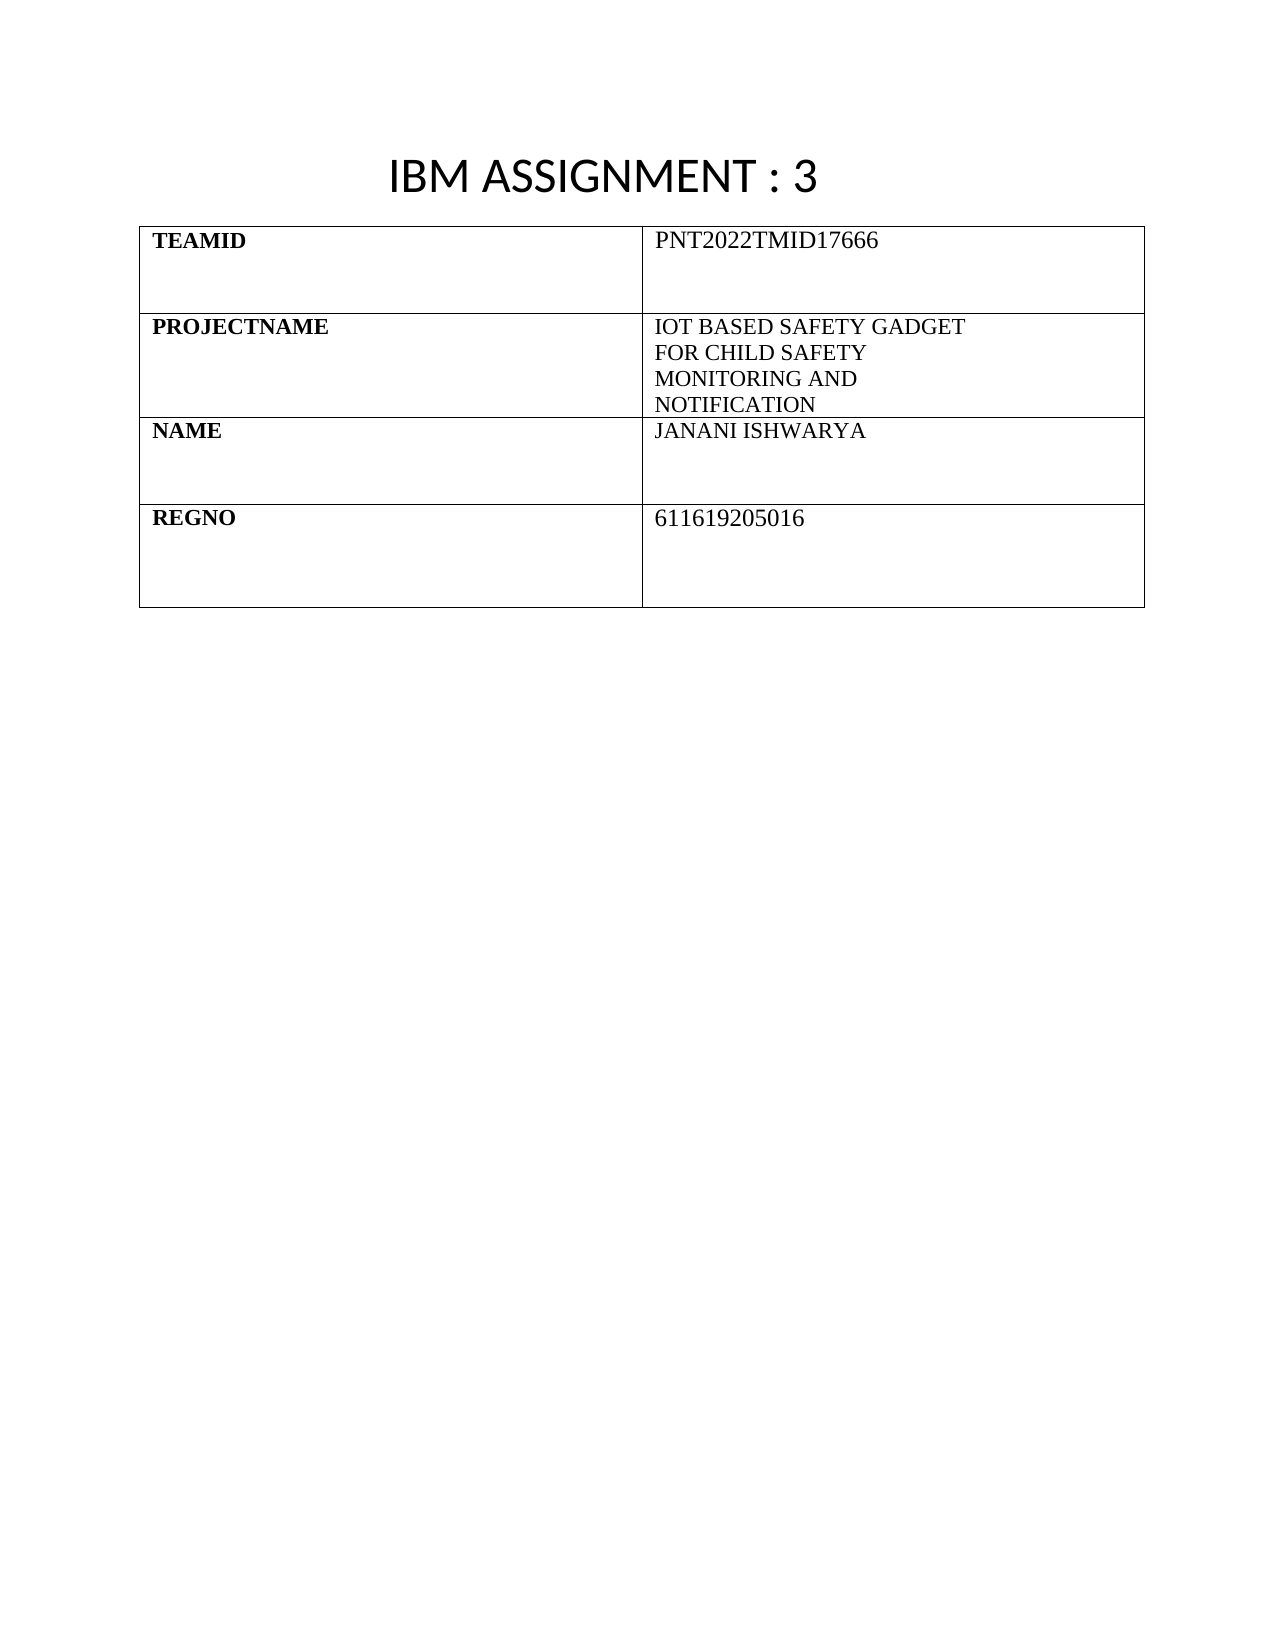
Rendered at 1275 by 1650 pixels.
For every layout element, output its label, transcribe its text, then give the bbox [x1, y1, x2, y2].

table_cell JANANI ISHWARYA [643, 418, 1144, 504]
table_cell IOT BASED SAFETY GADGET FOR CHILD SAFETY MONITORING AND NOTIFICATION [643, 314, 1144, 417]
table_cell 611619205016 [643, 505, 1144, 607]
table_cell PROJECTNAME [140, 314, 642, 417]
table_cell REGNO [140, 505, 642, 607]
table_header TEAMID [140, 227, 642, 313]
subtitle IBM ASSIGNMENT : 3 [139, 144, 1106, 205]
table_cell NAME [140, 418, 642, 504]
table_header PNT2022TMID17666 [643, 227, 1144, 313]
